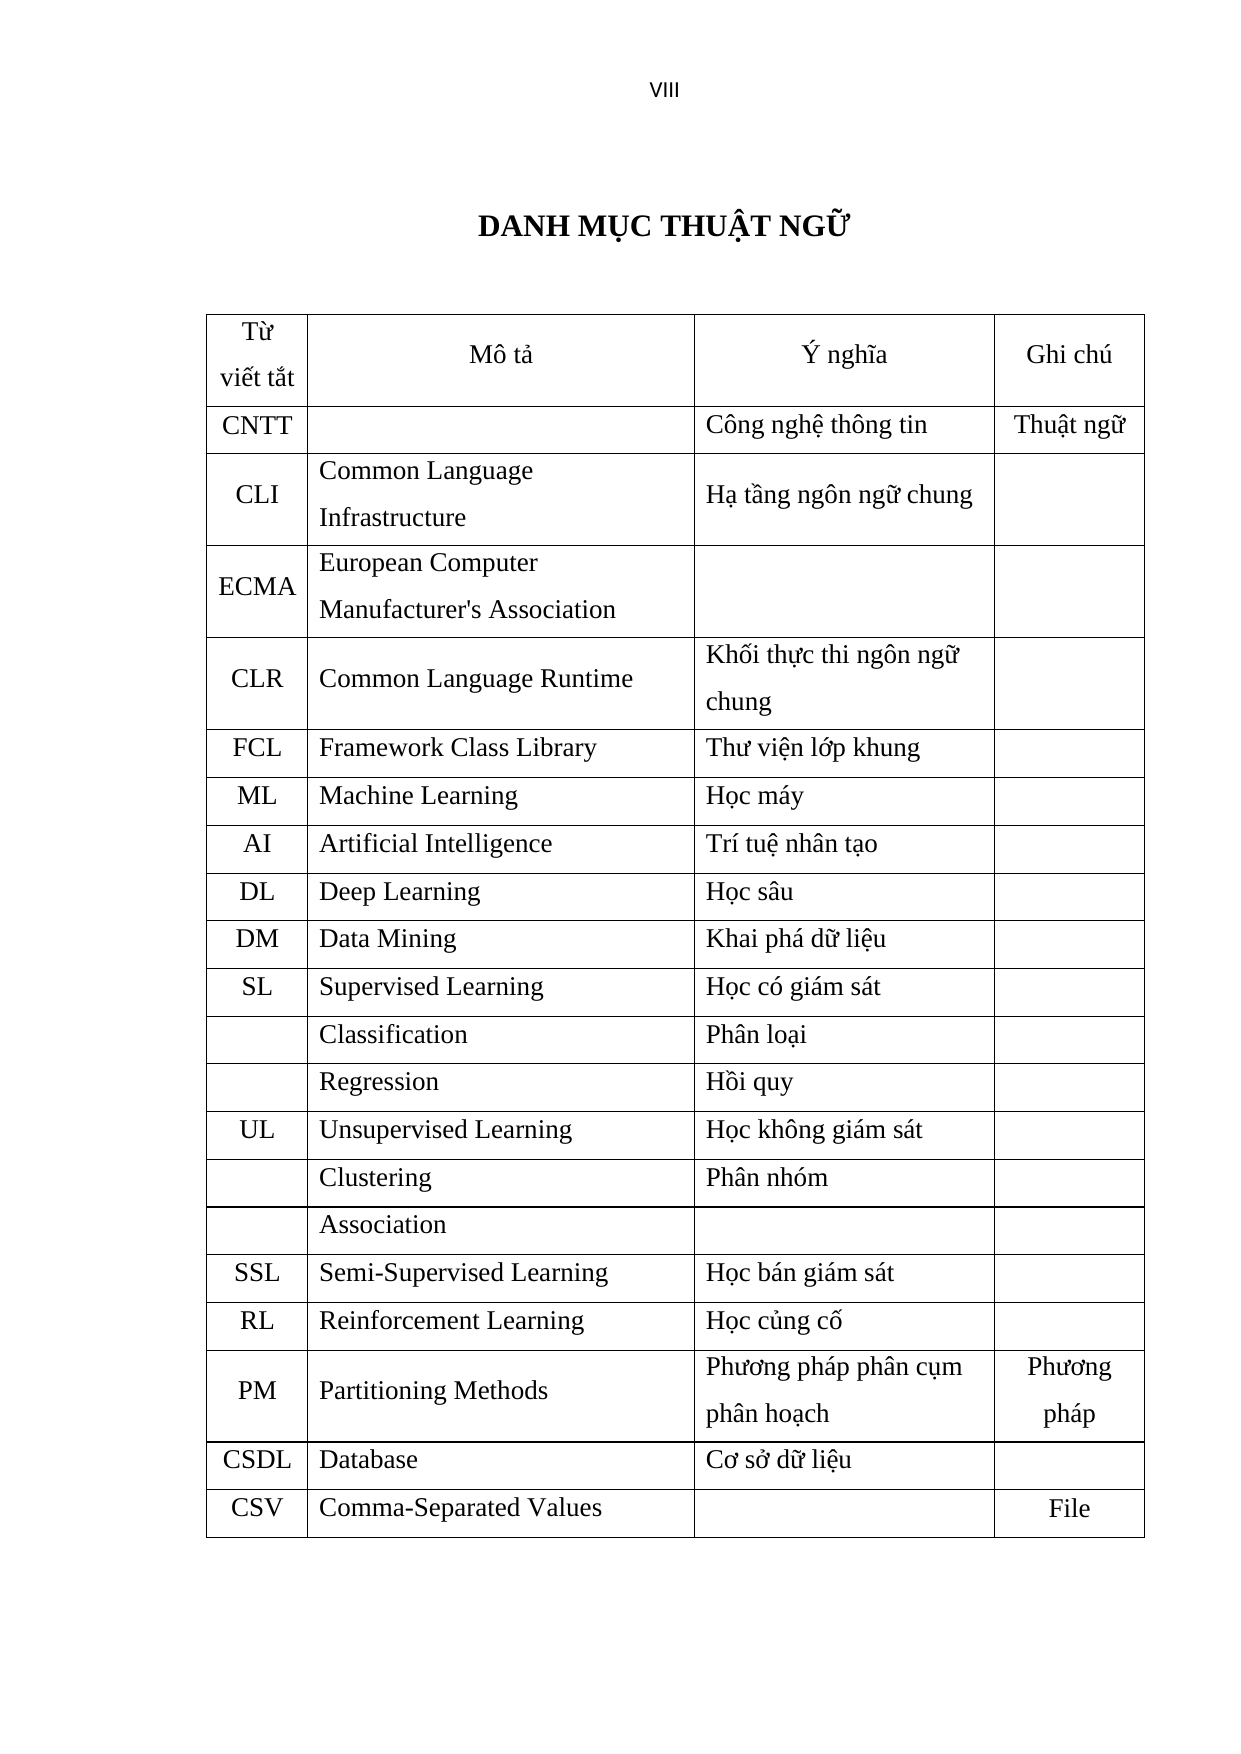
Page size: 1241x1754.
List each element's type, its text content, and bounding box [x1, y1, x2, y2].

table_cell Phương pháp [995, 1351, 1144, 1441]
table_cell [308, 407, 694, 453]
table_cell Regression [308, 1064, 694, 1111]
table_cell [995, 1255, 1144, 1302]
table_cell Supervised Learning [308, 969, 694, 1016]
table_cell FCL [207, 730, 307, 777]
table_cell Khối thực thi ngôn ngữ chung [695, 638, 994, 729]
table_cell Hồi quy [695, 1064, 994, 1111]
table_cell Semi-Supervised Learning [308, 1255, 694, 1302]
table_cell Common Language Infrastructure [308, 454, 694, 545]
table_cell Học máy [695, 778, 994, 825]
table_cell DM [207, 921, 307, 968]
table_cell [207, 1160, 307, 1206]
table_cell Artificial Intelligence [308, 826, 694, 872]
table_cell Trí tuệ nhân tạo [695, 826, 994, 872]
table_cell Thuật ngữ [995, 407, 1144, 453]
table_cell Machine Learning [308, 778, 694, 825]
table_cell Học không giám sát [695, 1112, 994, 1159]
table_cell Học bán giám sát [695, 1255, 994, 1302]
table_cell [695, 1208, 994, 1254]
table_cell European Computer Manufacturer's Association [308, 546, 694, 637]
table_cell Công nghệ thông tin [695, 407, 994, 453]
table_cell [995, 874, 1144, 920]
table_cell SL [207, 969, 307, 1016]
table_cell CLI [207, 454, 307, 545]
table_cell Unsupervised Learning [308, 1112, 694, 1159]
table_cell Khai phá dữ liệu [695, 921, 994, 968]
table_cell File [995, 1490, 1144, 1537]
table_cell Framework Class Library [308, 730, 694, 777]
table_cell [995, 1160, 1144, 1206]
table_cell [995, 826, 1144, 872]
table_cell PM [207, 1351, 307, 1441]
table_cell AI [207, 826, 307, 872]
table_cell Học có giám sát [695, 969, 994, 1016]
table_cell Reinforcement Learning [308, 1303, 694, 1349]
table_cell Comma-Separated Values [308, 1490, 694, 1537]
table_cell ECMA [207, 546, 307, 637]
table_header Ý nghĩa [695, 315, 994, 406]
table_cell DL [207, 874, 307, 920]
table_cell Classification [308, 1017, 694, 1063]
table_cell CNTT [207, 407, 307, 453]
table_cell Data Mining [308, 921, 694, 968]
table_cell [995, 1064, 1144, 1111]
table_cell [207, 1208, 307, 1254]
table_cell CSV [207, 1490, 307, 1537]
table_cell [207, 1017, 307, 1063]
table_cell [995, 1303, 1144, 1349]
table_cell [995, 969, 1144, 1016]
table_cell CSDL [207, 1443, 307, 1489]
table_cell SSL [207, 1255, 307, 1302]
table_cell Deep Learning [308, 874, 694, 920]
table_cell Hạ tầng ngôn ngữ chung [695, 454, 994, 545]
table_cell [995, 1017, 1144, 1063]
table_cell Thư viện lớp khung [695, 730, 994, 777]
table_cell UL [207, 1112, 307, 1159]
table_cell [695, 1490, 994, 1537]
table_cell [995, 1208, 1144, 1254]
table_cell [695, 546, 994, 637]
table_cell Phân loại [695, 1017, 994, 1063]
table_cell Partitioning Methods [308, 1351, 694, 1441]
table_cell CLR [207, 638, 307, 729]
table_cell [995, 546, 1144, 637]
table_cell Clustering [308, 1160, 694, 1206]
table_cell [995, 778, 1144, 825]
table_cell Database [308, 1443, 694, 1489]
table_cell Học củng cố [695, 1303, 994, 1349]
table_cell [995, 454, 1144, 545]
table_cell Học sâu [695, 874, 994, 920]
table_cell [995, 638, 1144, 729]
table_cell Common Language Runtime [308, 638, 694, 729]
table_cell [995, 730, 1144, 777]
table_cell [207, 1064, 307, 1111]
table_cell [995, 921, 1144, 968]
subtitle DANH MỤC THUẬT NGỮ [207, 207, 1122, 243]
table_cell RL [207, 1303, 307, 1349]
table_cell Phương pháp phân cụm phân hoạch [695, 1351, 994, 1441]
table_header Ghi chú [995, 315, 1144, 406]
table_cell Association [308, 1208, 694, 1254]
table_cell [995, 1443, 1144, 1489]
table_cell [995, 1112, 1144, 1159]
table_cell ML [207, 778, 307, 825]
table_header Từ viết tắt [207, 315, 307, 406]
table_cell Cơ sở dữ liệu [695, 1443, 994, 1489]
table_cell Phân nhóm [695, 1160, 994, 1206]
table_header Mô tả [308, 315, 694, 406]
